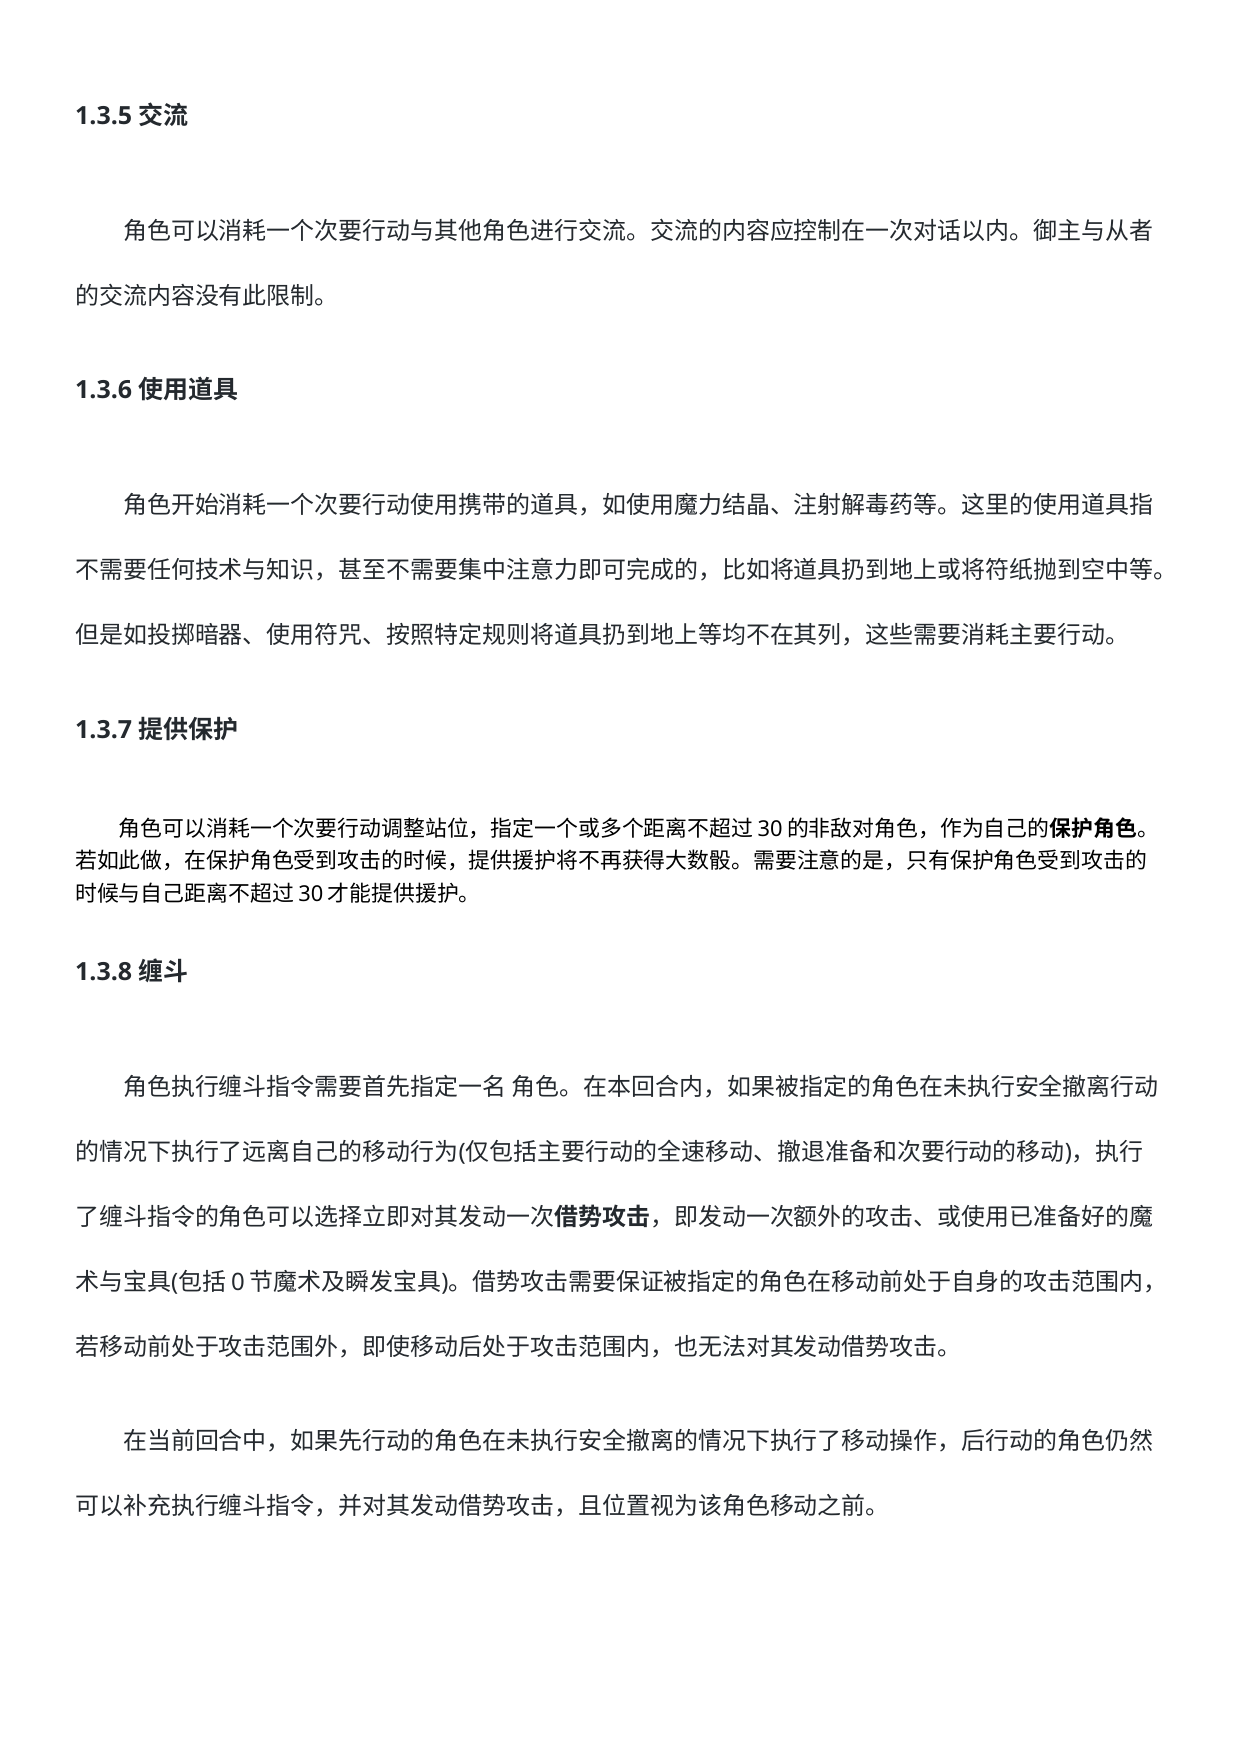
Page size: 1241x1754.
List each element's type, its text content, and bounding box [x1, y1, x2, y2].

text 角色可以消耗一个次要行动与其他角色进行交流。交流的内容应控制在一次对话以内。御主与从者的交流内容没有此限制。 [75, 196, 1165, 326]
text 角色执行缠斗指令需要首先指定一名 角色。在本回合内，如果被指定的角色在未执行安全撤离行动的情况下执行了远离自己的移动行为(仅包括主要行动的全速移动、撤退准备和次要行动的移动)，执行了缠斗指令的角色可以选择立即对其发动一次借势攻击，即发动一次额外的攻击、或使用已准备好的魔术与宝具(包括0节魔术及瞬发宝具)。借势攻击需要保证被指定的角色在移动前处于自身的攻击范围内，若移动前处于攻击范围外，即使移动后处于攻击范围内，也无法对其发动借势攻击。 [75, 1052, 1165, 1377]
text 角色开始消耗一个次要行动使用携带的道具，如使用魔力结晶、注射解毒药等。这里的使用道具指不需要任何技术与知识，甚至不需要集中注意力即可完成的，比如将道具扔到地上或将符纸抛到空中等。但是如投掷暗器、使用符咒、按照特定规则将道具扔到地上等均不在其列，这些需要消耗主要行动。 [75, 471, 1165, 666]
subtitle 1.3.8 缠斗 [75, 937, 1165, 1002]
subtitle 1.3.6 使用道具 [75, 355, 1165, 420]
subtitle 1.3.7 提供保护 [75, 695, 1165, 760]
subtitle 1.3.5 交流 [75, 81, 1165, 146]
text 角色可以消耗一个次要行动调整站位，指定一个或多个距离不超过30的非敌对角色，作为自己的保护角色。若如此做，在保护角色受到攻击的时候，提供援护将不再获得大数骰。需要注意的是，只有保护角色受到攻击的时候与自己距离不超过30才能提供援护。 [75, 810, 1165, 908]
text 在当前回合中，如果先行动的角色在未执行安全撤离的情况下执行了移动操作，后行动的角色仍然可以补充执行缠斗指令，并对其发动借势攻击，且位置视为该角色移动之前。 [75, 1407, 1165, 1537]
